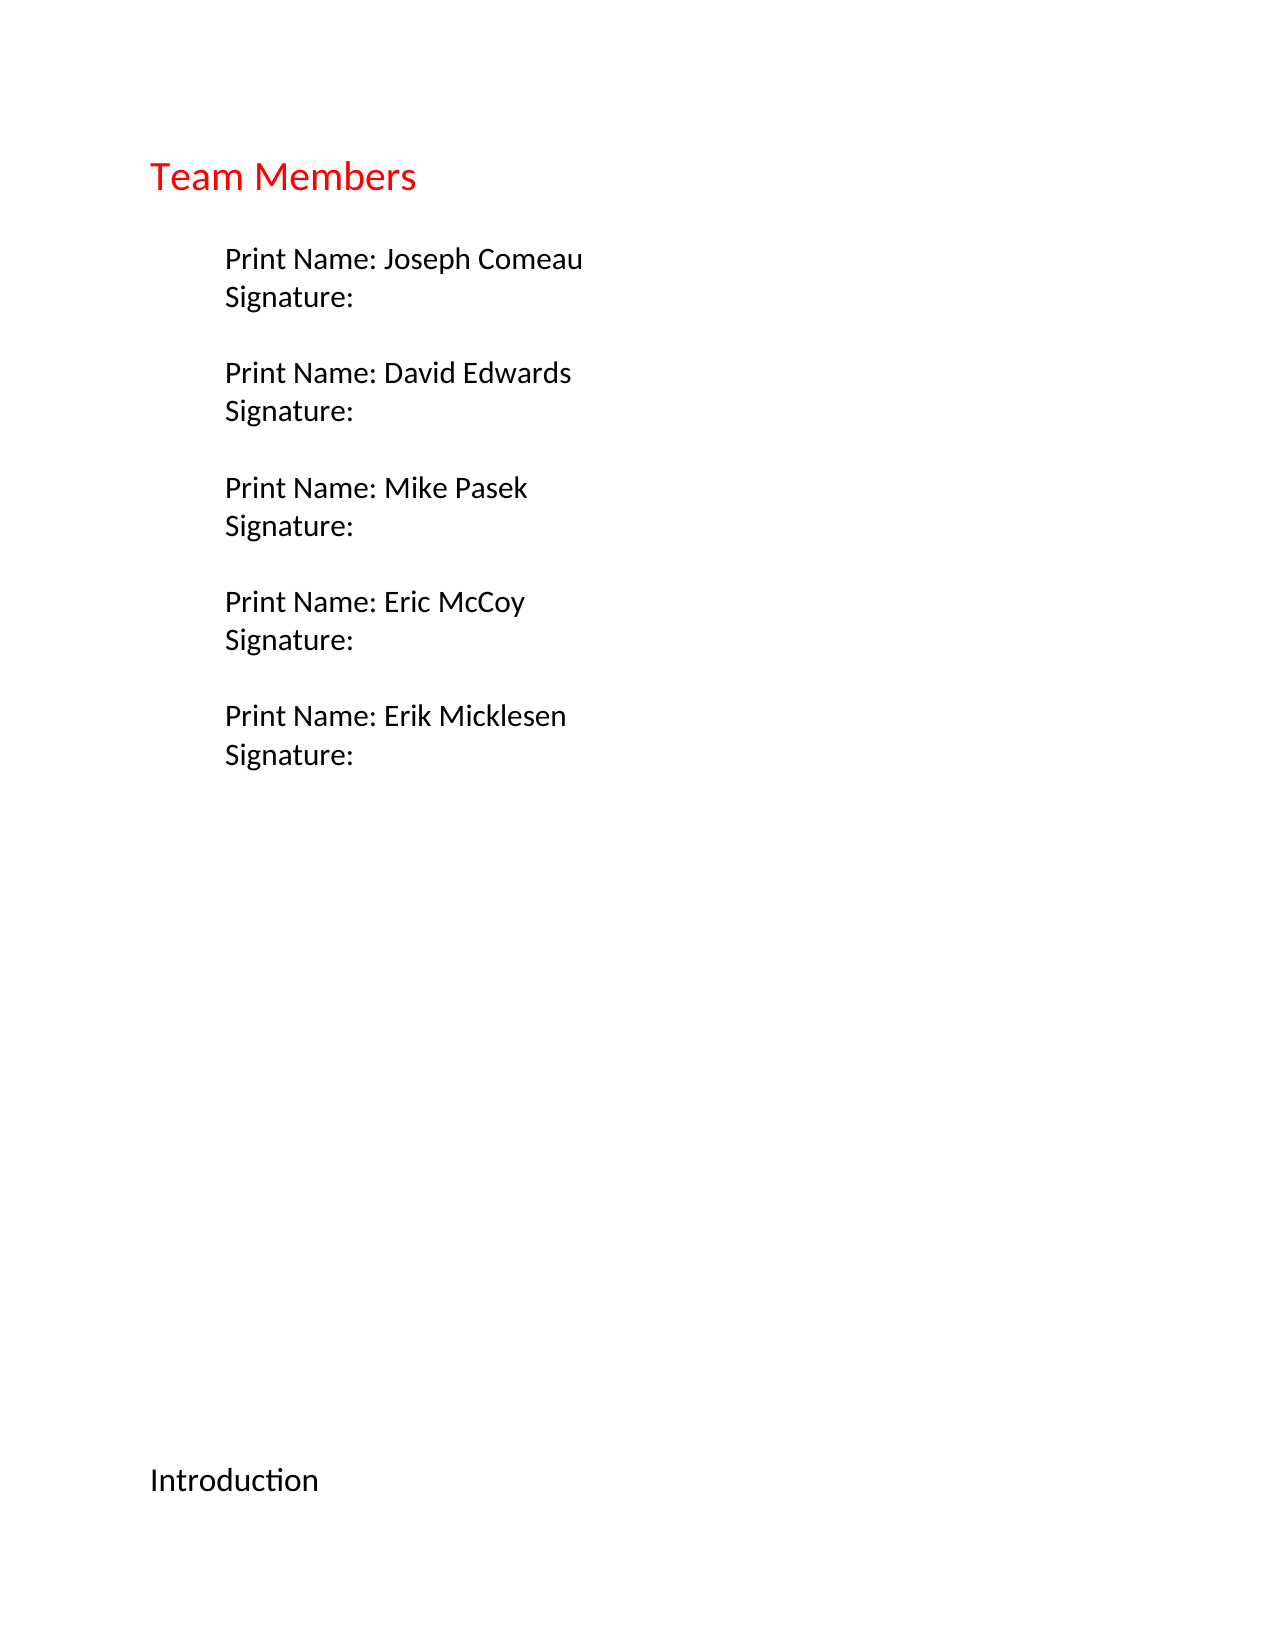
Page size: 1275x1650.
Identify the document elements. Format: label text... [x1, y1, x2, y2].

text Signature: [150, 734, 1125, 773]
text Print Name: Mike Pasek [150, 468, 1125, 506]
text Print Name: David Edwards [150, 353, 1125, 391]
text Signature: [150, 277, 1125, 315]
text Print Name: Eric McCoy [150, 582, 1125, 620]
text Print Name: Erik Micklesen [150, 696, 1125, 734]
text Signature: [150, 620, 1125, 658]
text Introduction [150, 1459, 1125, 1500]
text Signature: [150, 506, 1125, 544]
text Print Name: Joseph Comeau [150, 239, 1125, 277]
text Team Members [150, 150, 1125, 201]
text Signature: [150, 391, 1125, 429]
